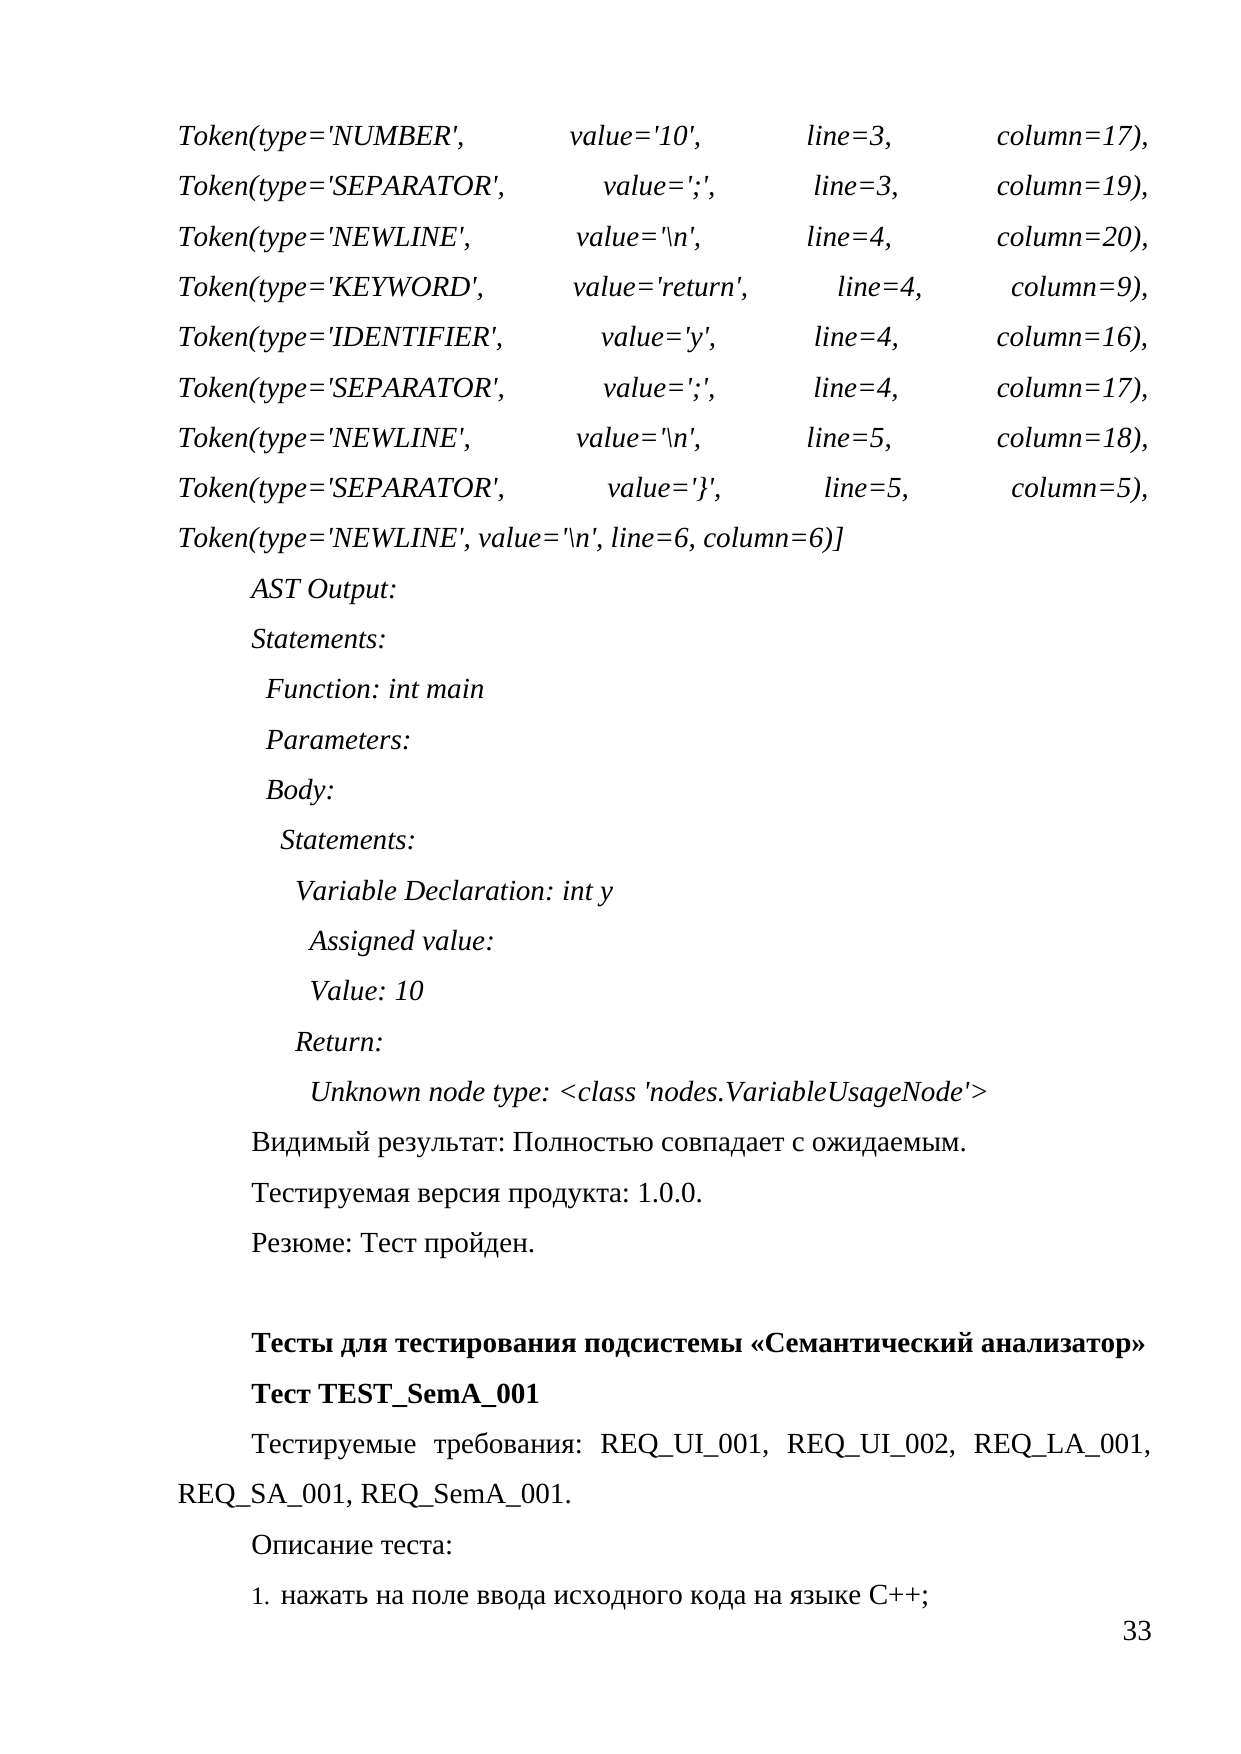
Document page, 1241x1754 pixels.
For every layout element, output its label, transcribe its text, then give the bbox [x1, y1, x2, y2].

text Variable Declaration: int y [177, 873, 1152, 906]
text Statements: [177, 621, 1152, 655]
text Тесты для тестирования подсистемы «Семантический анализатор» [177, 1326, 1152, 1359]
text AST Output: [177, 571, 1152, 604]
text Body: [177, 772, 1152, 806]
text Function: int main [177, 672, 1152, 705]
text Тестируемая версия продукта: 1.0.0. [177, 1175, 1152, 1208]
text Резюме: Тест пройден. [177, 1225, 1152, 1258]
text Unknown node type: <class 'nodes.VariableUsageNode'> [177, 1074, 1152, 1108]
text Видимый результат: Полностью совпадает с ожидаемым. [177, 1124, 1152, 1158]
list нажать на поле ввода исходного кода на языке С++; [177, 1577, 1152, 1611]
text Value: 10 [177, 973, 1152, 1007]
text Тестируемые требования: REQ_UI_001, REQ_UI_002, REQ_LA_001, REQ_SA_001, REQ_SemA_001. [177, 1426, 1152, 1510]
text Parameters: [177, 722, 1152, 755]
text Тест TEST_SemA_001 [177, 1376, 1152, 1409]
text Assigned value: [177, 923, 1152, 957]
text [177, 118, 1152, 554]
text Описание теста: [177, 1527, 1152, 1560]
text Statements: [177, 822, 1152, 856]
text Return: [177, 1024, 1152, 1057]
